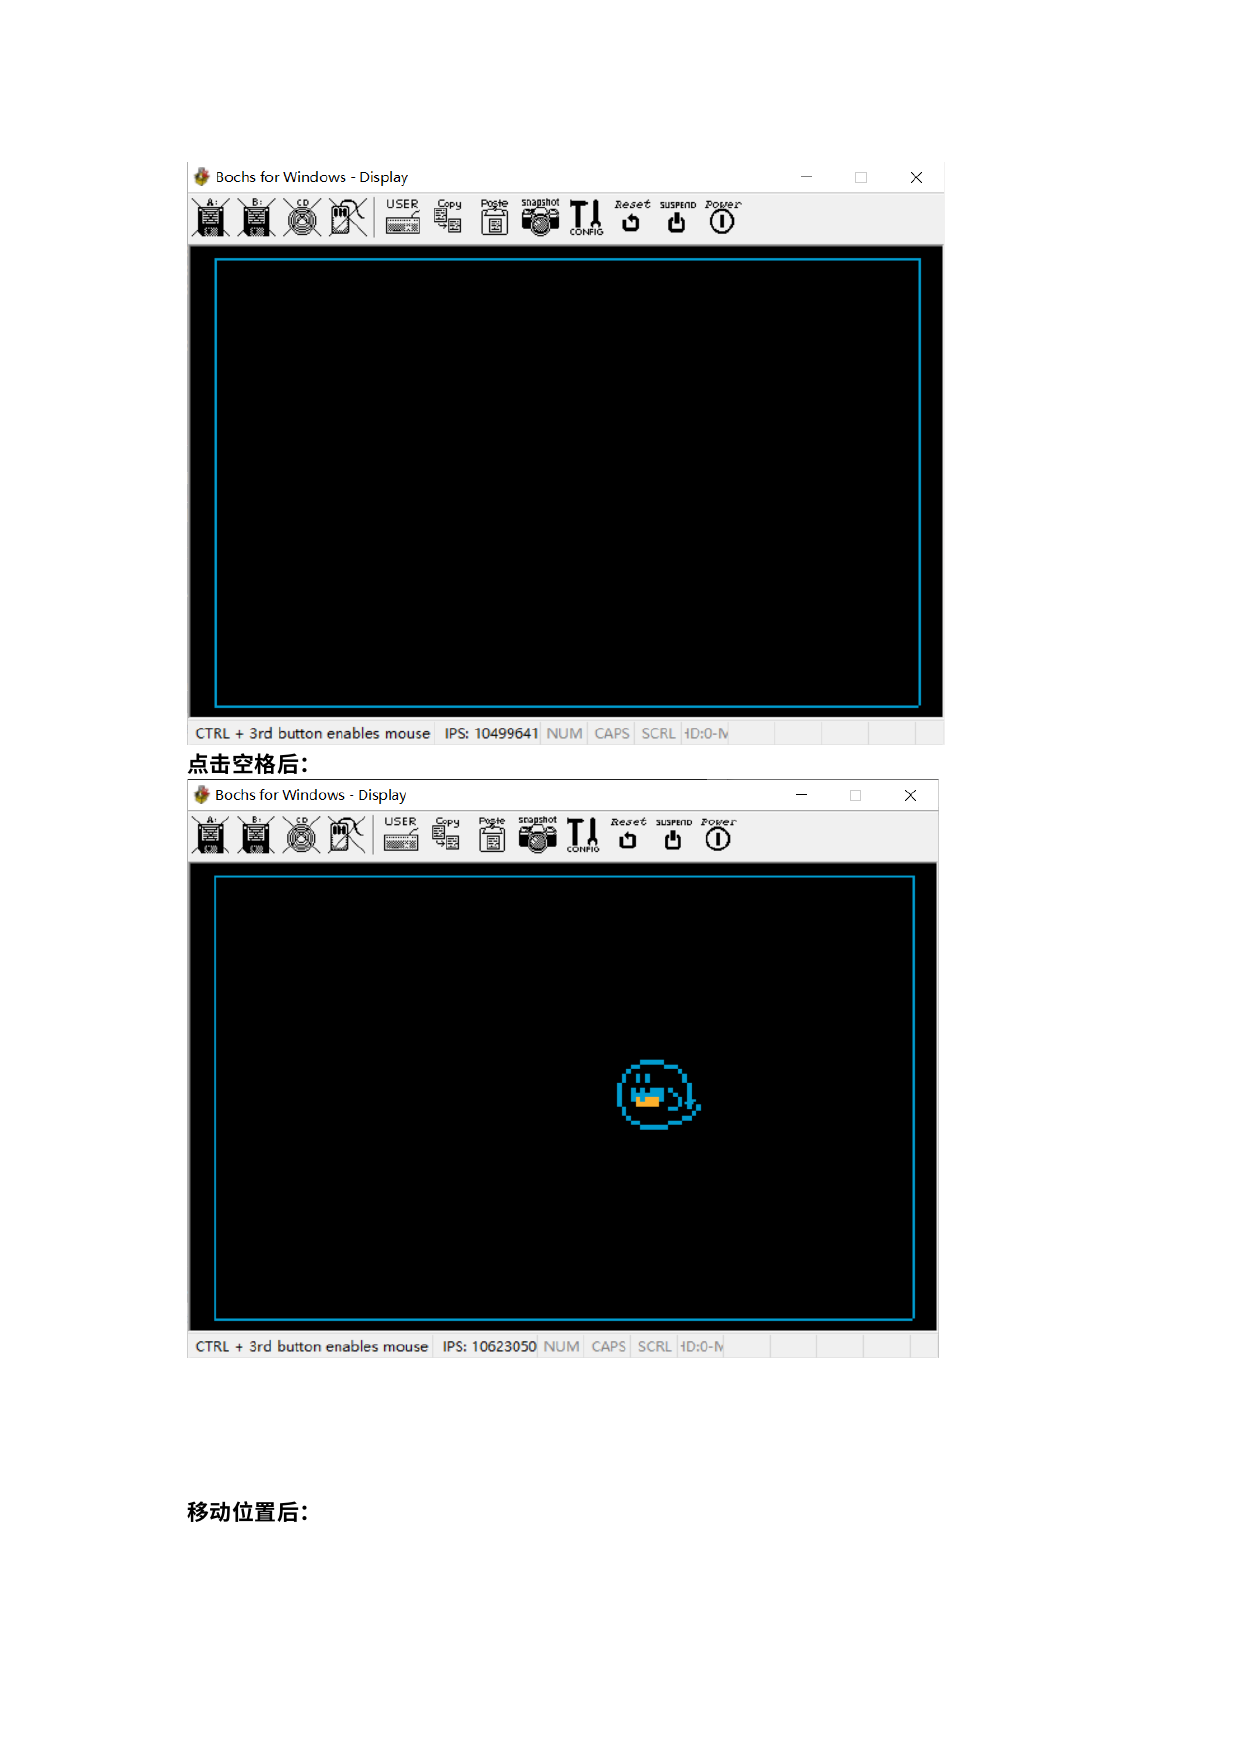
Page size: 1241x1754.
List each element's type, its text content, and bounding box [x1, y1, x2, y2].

picture [187, 779, 939, 1358]
text 移动位置后： [187, 1494, 1053, 1527]
picture [187, 162, 945, 745]
text 点击空格后： [187, 747, 1053, 779]
